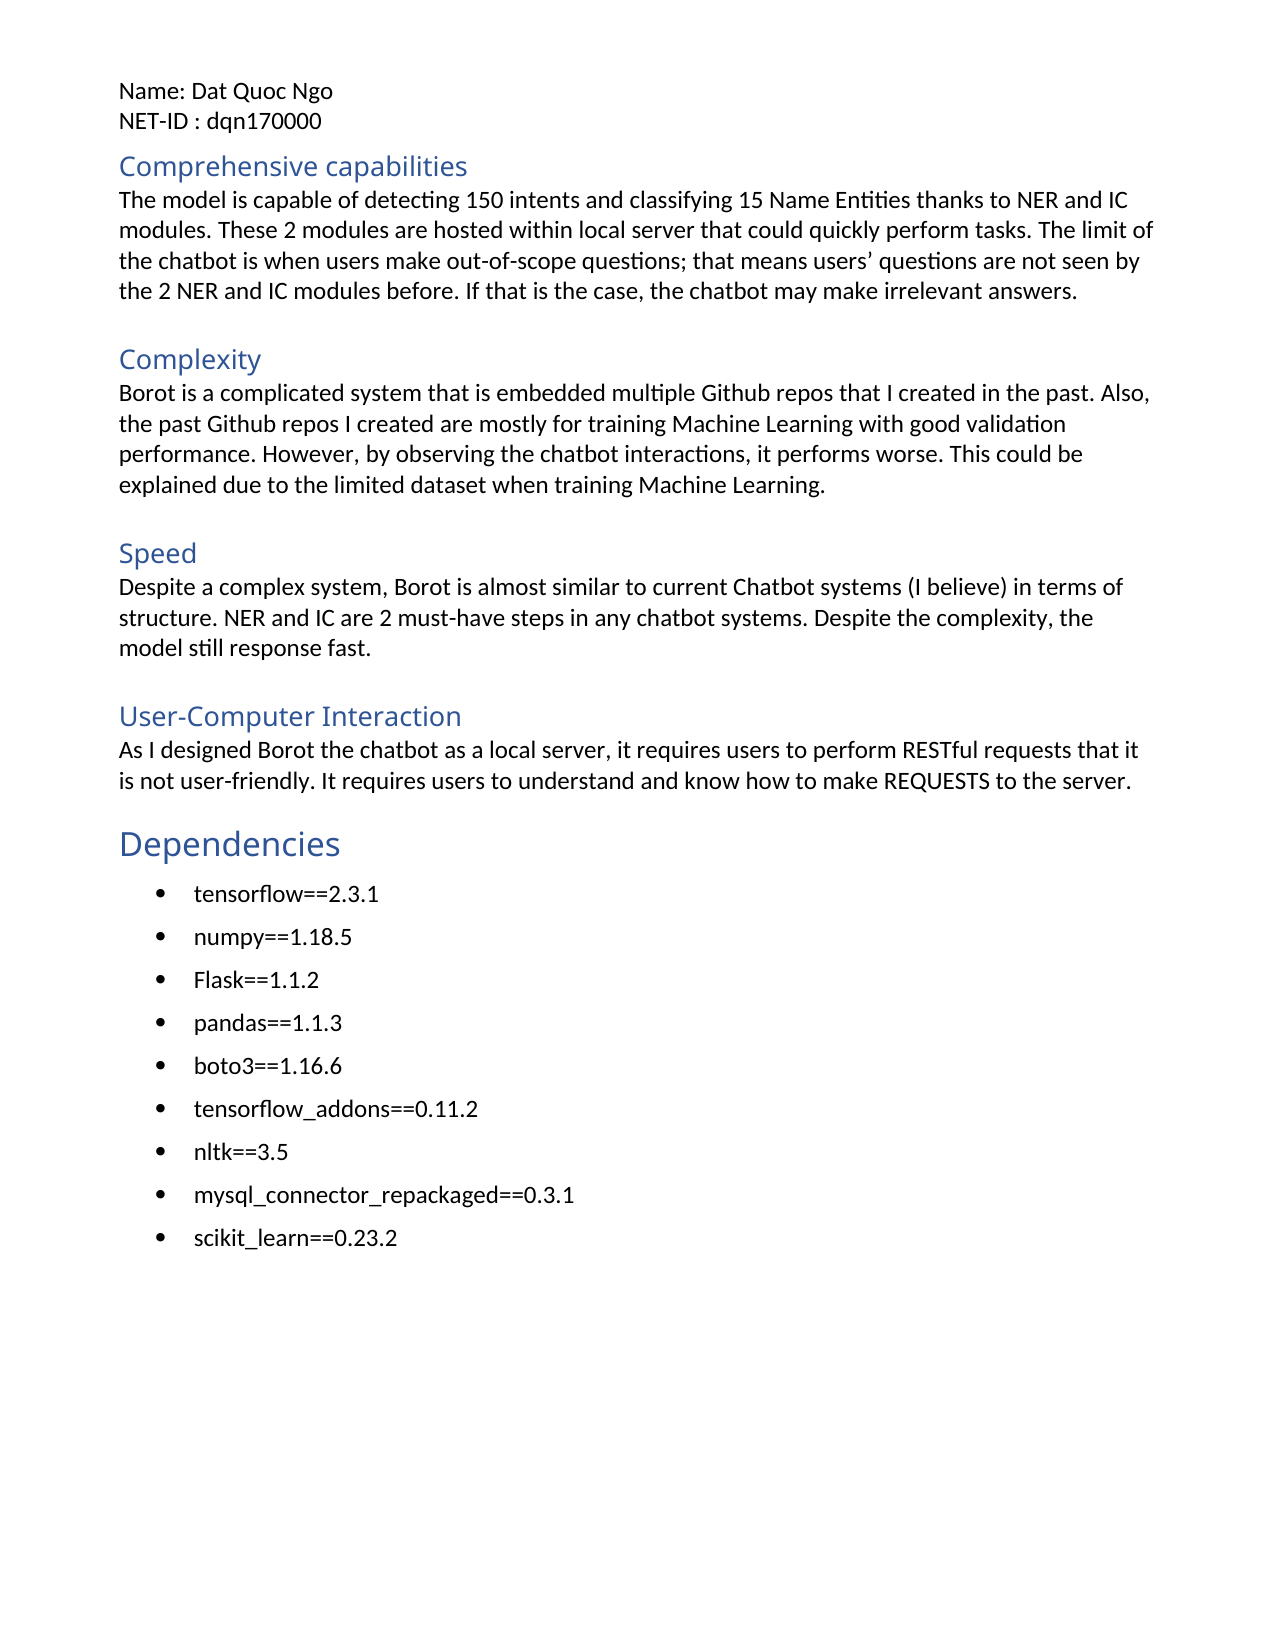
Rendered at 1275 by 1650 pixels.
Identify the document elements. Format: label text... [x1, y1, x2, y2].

subtitle Complexity [118, 341, 1156, 377]
list Flask==1.1.2 [156, 964, 1156, 995]
text As I designed Borot the chatbot as a local server, it requires users to perform RESTful requests that it is not user-friendly. It requires users to understand and know how to make REQUESTS to the server. [118, 734, 1156, 795]
list scikit_learn==0.23.2 [156, 1222, 1156, 1253]
list pandas==1.1.3 [156, 1007, 1156, 1038]
subtitle User-Computer Interaction [118, 697, 1156, 734]
list nltk==3.5 [156, 1136, 1156, 1167]
list tensorflow==2.3.1 [156, 878, 1156, 909]
list mysql_connector_repackaged==0.3.1 [156, 1179, 1156, 1210]
subtitle Comprehensive capabilities [118, 147, 1156, 184]
subtitle Dependencies [118, 820, 1156, 866]
subtitle Speed [118, 534, 1156, 571]
list numpy==1.18.5 [156, 921, 1156, 952]
list boto3==1.16.6 [156, 1050, 1156, 1081]
text Despite a complex system, Borot is almost similar to current Chatbot systems (I believe) in terms of structure. NER and IC are 2 must-have steps in any chatbot systems. Despite the complexity, the model still response fast. [118, 571, 1156, 663]
text The model is capable of detecting 150 intents and classifying 15 Name Entities thanks to NER and IC modules. These 2 modules are hosted within local server that could quickly perform tasks. The limit of the chatbot is when users make out-of-scope questions; that means users’ questions are not seen by the 2 NER and IC modules before. If that is the case, the chatbot may make irrelevant answers. [118, 184, 1156, 306]
list tensorflow_addons==0.11.2 [156, 1093, 1156, 1124]
text Borot is a complicated system that is embedded multiple Github repos that I created in the past. Also, the past Github repos I created are mostly for training Machine Learning with good validation performance. However, by observing the chatbot interactions, it performs worse. This could be explained due to the limited dataset when training Machine Learning. [118, 377, 1156, 499]
